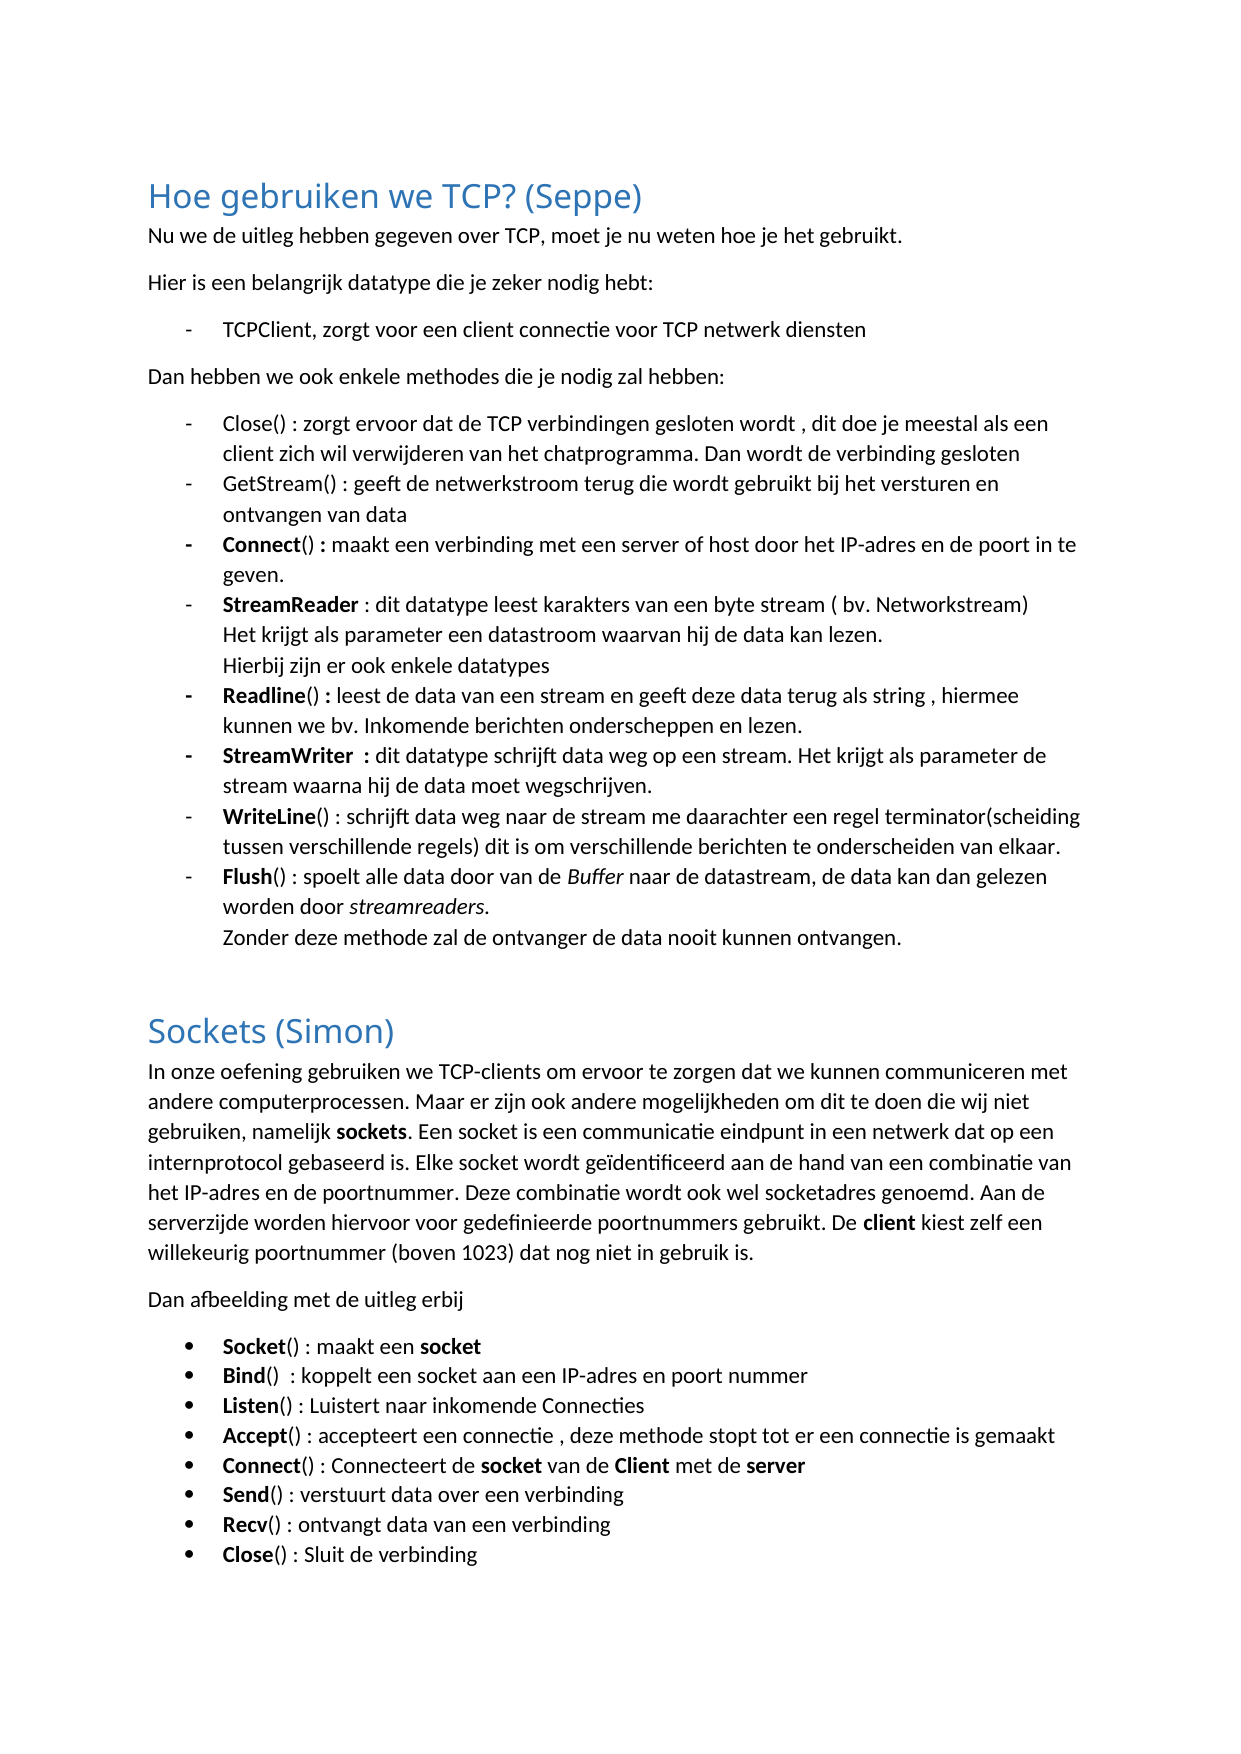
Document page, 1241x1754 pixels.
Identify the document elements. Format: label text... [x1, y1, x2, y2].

text Dan afbeelding met de uitleg erbij [148, 1285, 1093, 1313]
text Dan hebben we ook enkele methodes die je nodig zal hebben: [148, 362, 1093, 390]
list Hierbij zijn er ook enkele datatypes [223, 651, 1093, 679]
list Recv() : ontvangt data van een verbinding [185, 1510, 1093, 1538]
list Close() : zorgt ervoor dat de TCP verbindingen gesloten wordt , dit doe je meestal als een client zich wil verwijderen van het chatprogramma. Dan wordt de verbinding gesloten [185, 409, 1093, 467]
list Close() : Sluit de verbinding [185, 1540, 1093, 1568]
list WriteLine() : schrijft data weg naar de stream me daarachter een regel terminator(scheiding tussen verschillende regels) dit is om verschillende berichten te onderscheiden van elkaar. [185, 802, 1093, 860]
list StreamReader : dit datatype leest karakters van een byte stream ( bv. Networkstream) [185, 590, 1093, 618]
list Send() : verstuurt data over een verbinding [185, 1480, 1093, 1508]
subtitle Sockets (Simon) [148, 1008, 1093, 1053]
list Listen() : Luistert naar inkomende Connecties [185, 1391, 1093, 1419]
list GetStream() : geeft de netwerkstroom terug die wordt gebruikt bij het versturen en ontvangen van data [185, 469, 1093, 528]
list Het krijgt als parameter een datastroom waarvan hij de data kan lezen. [223, 621, 1093, 648]
subtitle Hoe gebruiken we TCP? (Seppe) [148, 173, 1093, 218]
list Zonder deze methode zal de ontvanger de data nooit kunnen ontvangen. [223, 923, 1093, 951]
list Readline() : leest de data van een stream en geeft deze data terug als string , hiermee kunnen we bv. Inkomende berichten onderscheppen en lezen. [185, 681, 1093, 739]
list StreamWriter : dit datatype schrijft data weg op een stream. Het krijgt als parameter de stream waarna hij de data moet wegschrijven. [185, 741, 1093, 799]
list Connect() : maakt een verbinding met een server of host door het IP-adres en de poort in te geven. [185, 530, 1093, 588]
list TCPClient, zorgt voor een client connectie voor TCP netwerk diensten [185, 315, 1093, 343]
list Socket() : maakt een socket [185, 1332, 1093, 1360]
text In onze oefening gebruiken we TCP-clients om ervoor te zorgen dat we kunnen communiceren met andere computerprocessen. Maar er zijn ook andere mogelijkheden om dit te doen die wij niet gebruiken, namelijk sockets. Een socket is een communicatie eindpunt in een netwerk dat op een internprotocol gebaseerd is. Elke socket wordt geïdentificeerd aan de hand van een combinatie van het IP-adres en de poortnummer. Deze combinatie wordt ook wel socketadres genoemd. Aan de serverzijde worden hiervoor voor gedefinieerde poortnummers gebruikt. De client kiest zelf een willekeurig poortnummer (boven 1023) dat nog niet in gebruik is. [148, 1057, 1093, 1266]
list Connect() : Connecteert de socket van de Client met de server [185, 1451, 1093, 1479]
text Hier is een belangrijk datatype die je zeker nodig hebt: [148, 268, 1093, 296]
list Flush() : spoelt alle data door van de Buffer naar de datastream, de data kan dan gelezen worden door streamreaders. [185, 862, 1093, 920]
list Bind() : koppelt een socket aan een IP-adres en poort nummer [185, 1362, 1093, 1390]
text Nu we de uitleg hebben gegeven over TCP, moet je nu weten hoe je het gebruikt. [148, 222, 1093, 249]
list Accept() : accepteert een connectie , deze methode stopt tot er een connectie is gemaakt [185, 1421, 1093, 1449]
